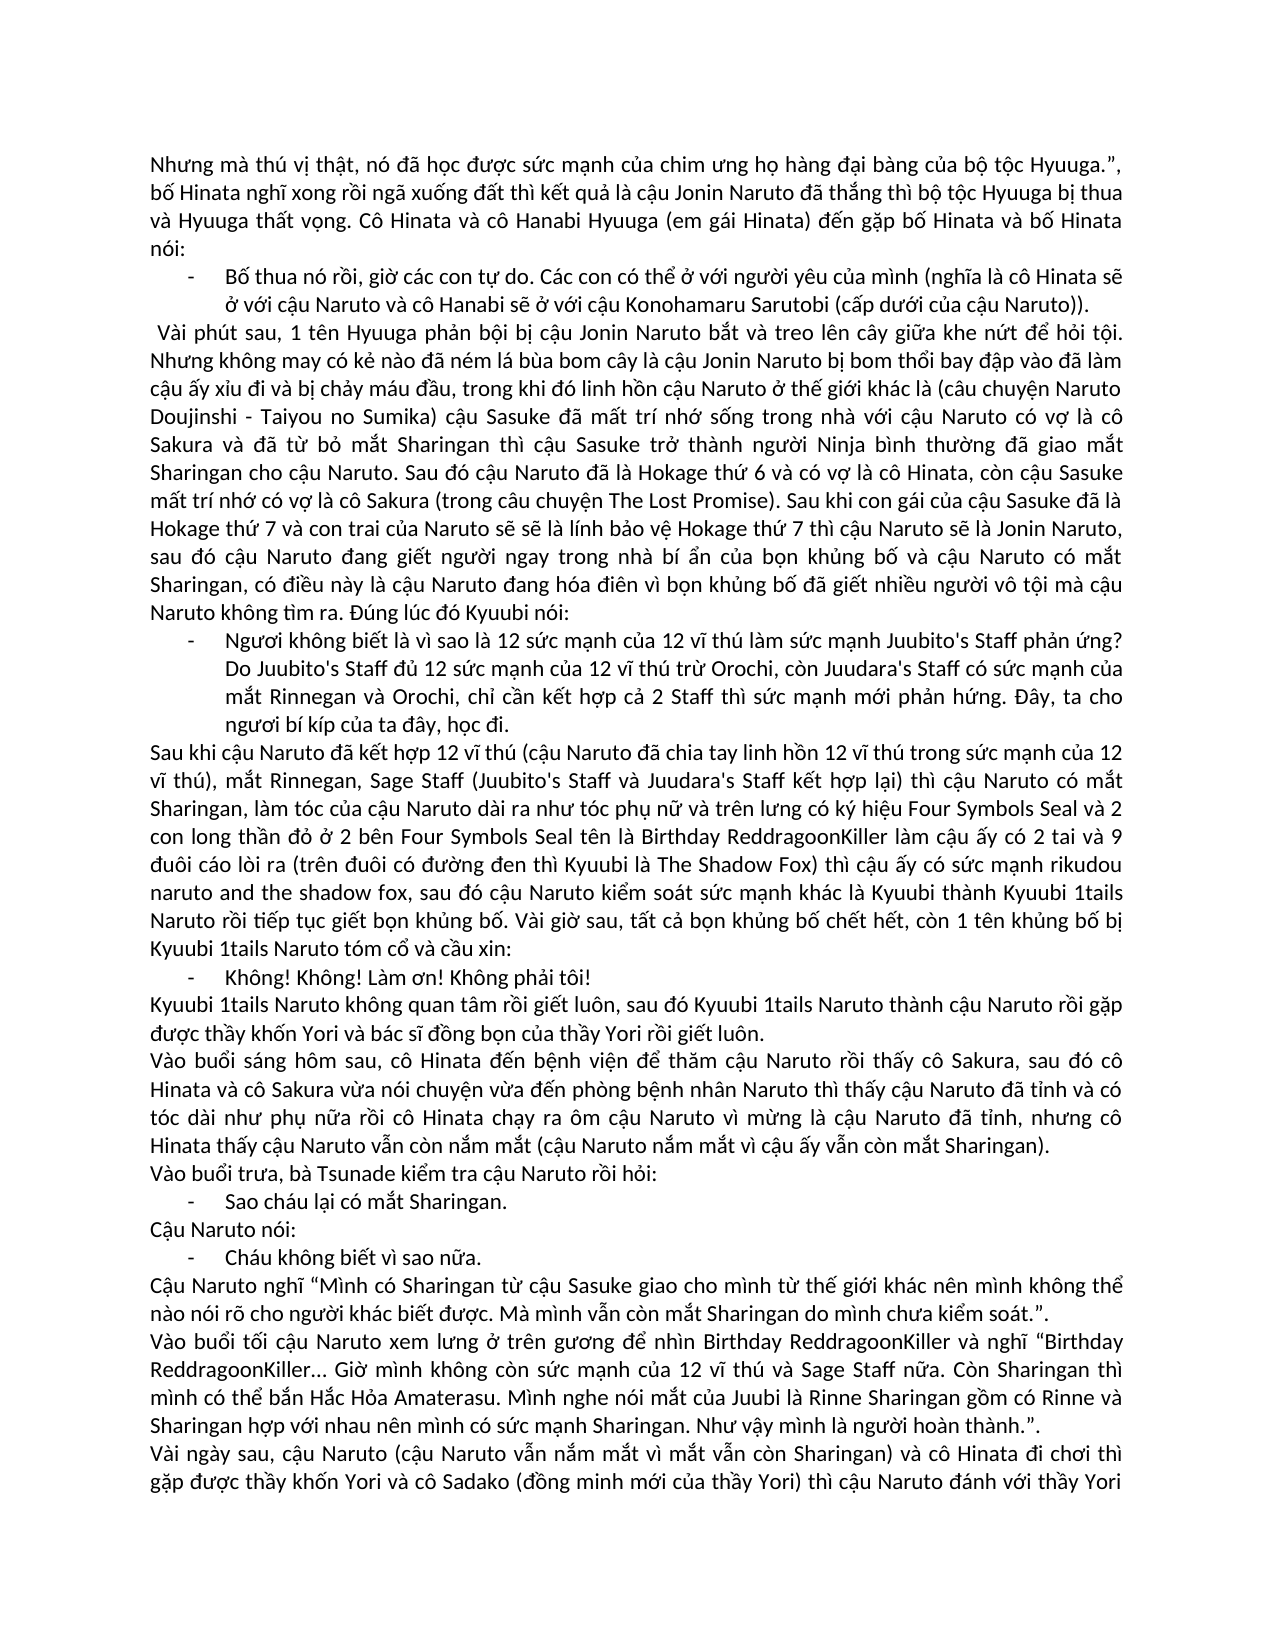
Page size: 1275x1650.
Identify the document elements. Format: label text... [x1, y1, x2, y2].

list Không! Không! Làm ơn! Không phải tôi! [187, 963, 1125, 991]
text Vào buổi tối cậu Naruto xem lưng ở trên gương để nhìn Birthday ReddragoonKiller và nghĩ “Birthday ReddragoonKiller… Giờ mình không còn sức mạnh của 12 vĩ thú và Sage Staff nữa. Còn Sharingan thì mình có thể bắn Hắc Hỏa Amaterasu. Mình nghe nói mắt của Juubi là Rinne Sharingan gồm có Rinne và Sharingan hợp với nhau nên mình có sức mạnh Sharingan. Như vậy mình là người hoàn thành.”. [150, 1327, 1125, 1439]
text Kyuubi 1tails Naruto không quan tâm rồi giết luôn, sau đó Kyuubi 1tails Naruto thành cậu Naruto rồi gặp được thầy khốn Yori và bác sĩ đồng bọn của thầy Yori rồi giết luôn. [150, 991, 1125, 1047]
list Sao cháu lại có mắt Sharingan. [187, 1187, 1125, 1215]
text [150, 150, 1125, 262]
text Cậu Naruto nghĩ “Mình có Sharingan từ cậu Sasuke giao cho mình từ thế giới khác nên mình không thể nào nói rõ cho người khác biết được. Mà mình vẫn còn mắt Sharingan do mình chưa kiểm soát.”. [150, 1271, 1125, 1327]
text Sau khi cậu Naruto đã kết hợp 12 vĩ thú (cậu Naruto đã chia tay linh hồn 12 vĩ thú trong sức mạnh của 12 vĩ thú), mắt Rinnegan, Sage Staff (Juubito's Staff và Juudara's Staff kết hợp lại) thì cậu Naruto có mắt Sharingan, làm tóc của cậu Naruto dài ra như tóc phụ nữ và trên lưng có ký hiệu Four Symbols Seal và 2 con long thần đỏ ở 2 bên Four Symbols Seal tên là Birthday ReddragoonKiller làm cậu ấy có 2 tai và 9 đuôi cáo lòi ra (trên đuôi có đường đen thì Kyuubi là The Shadow Fox) thì cậu ấy có sức mạnh rikudou naruto and the shadow fox, sau đó cậu Naruto kiểm soát sức mạnh khác là Kyuubi thành Kyuubi 1tails Naruto rồi tiếp tục giết bọn khủng bố. Vài giờ sau, tất cả bọn khủng bố chết hết, còn 1 tên khủng bố bị Kyuubi 1tails Naruto tóm cổ và cầu xin: [150, 738, 1125, 963]
list Cháu không biết vì sao nữa. [187, 1243, 1125, 1271]
text Vào buổi trưa, bà Tsunade kiểm tra cậu Naruto rồi hỏi: [150, 1159, 1125, 1187]
text Vào buổi sáng hôm sau, cô Hinata đến bệnh viện để thăm cậu Naruto rồi thấy cô Sakura, sau đó cô Hinata và cô Sakura vừa nói chuyện vừa đến phòng bệnh nhân Naruto thì thấy cậu Naruto đã tỉnh và có tóc dài như phụ nữa rồi cô Hinata chạy ra ôm cậu Naruto vì mừng là cậu Naruto đã tỉnh, nhưng cô Hinata thấy cậu Naruto vẫn còn nắm mắt (cậu Naruto nắm mắt vì cậu ấy vẫn còn mắt Sharingan). [150, 1047, 1125, 1159]
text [150, 1439, 1125, 1495]
list Ngươi không biết là vì sao là 12 sức mạnh của 12 vĩ thú làm sức mạnh Juubito's Staff phản ứng? Do Juubito's Staff đủ 12 sức mạnh của 12 vĩ thú trừ Orochi, còn Juudara's Staff có sức mạnh của mắt Rinnegan và Orochi, chỉ cần kết hợp cả 2 Staff thì sức mạnh mới phản hứng. Đây, ta cho ngươi bí kíp của ta đây, học đi. [187, 626, 1125, 738]
text Cậu Naruto nói: [150, 1215, 1125, 1243]
text Vài phút sau, 1 tên Hyuuga phản bội bị cậu Jonin Naruto bắt và treo lên cây giữa khe nứt để hỏi tội. Nhưng không may có kẻ nào đã ném lá bùa bom cây là cậu Jonin Naruto bị bom thổi bay đập vào đã làm cậu ấy xỉu đi và bị chảy máu đầu, trong khi đó linh hồn cậu Naruto ở thế giới khác là (câu chuyện Naruto Doujinshi - Taiyou no Sumika) cậu Sasuke đã mất trí nhớ sống trong nhà với cậu Naruto có vợ là cô Sakura và đã từ bỏ mắt Sharingan thì cậu Sasuke trở thành người Ninja bình thường đã giao mắt Sharingan cho cậu Naruto. Sau đó cậu Naruto đã là Hokage thứ 6 và có vợ là cô Hinata, còn cậu Sasuke mất trí nhớ có vợ là cô Sakura (trong câu chuyện The Lost Promise). Sau khi con gái của cậu Sasuke đã là Hokage thứ 7 và con trai của Naruto sẽ sẽ là lính bảo vệ Hokage thứ 7 thì cậu Naruto sẽ là Jonin Naruto, sau đó cậu Naruto đang giết người ngay trong nhà bí ẩn của bọn khủng bố và cậu Naruto có mắt Sharingan, có điều này là cậu Naruto đang hóa điên vì bọn khủng bố đã giết nhiều người vô tội mà cậu Naruto không tìm ra. Đúng lúc đó Kyuubi nói: [150, 318, 1125, 626]
list Bố thua nó rồi, giờ các con tự do. Các con có thể ở với người yêu của mình (nghĩa là cô Hinata sẽ ở với cậu Naruto và cô Hanabi sẽ ở với cậu Konohamaru Sarutobi (cấp dưới của cậu Naruto)). [187, 262, 1125, 318]
